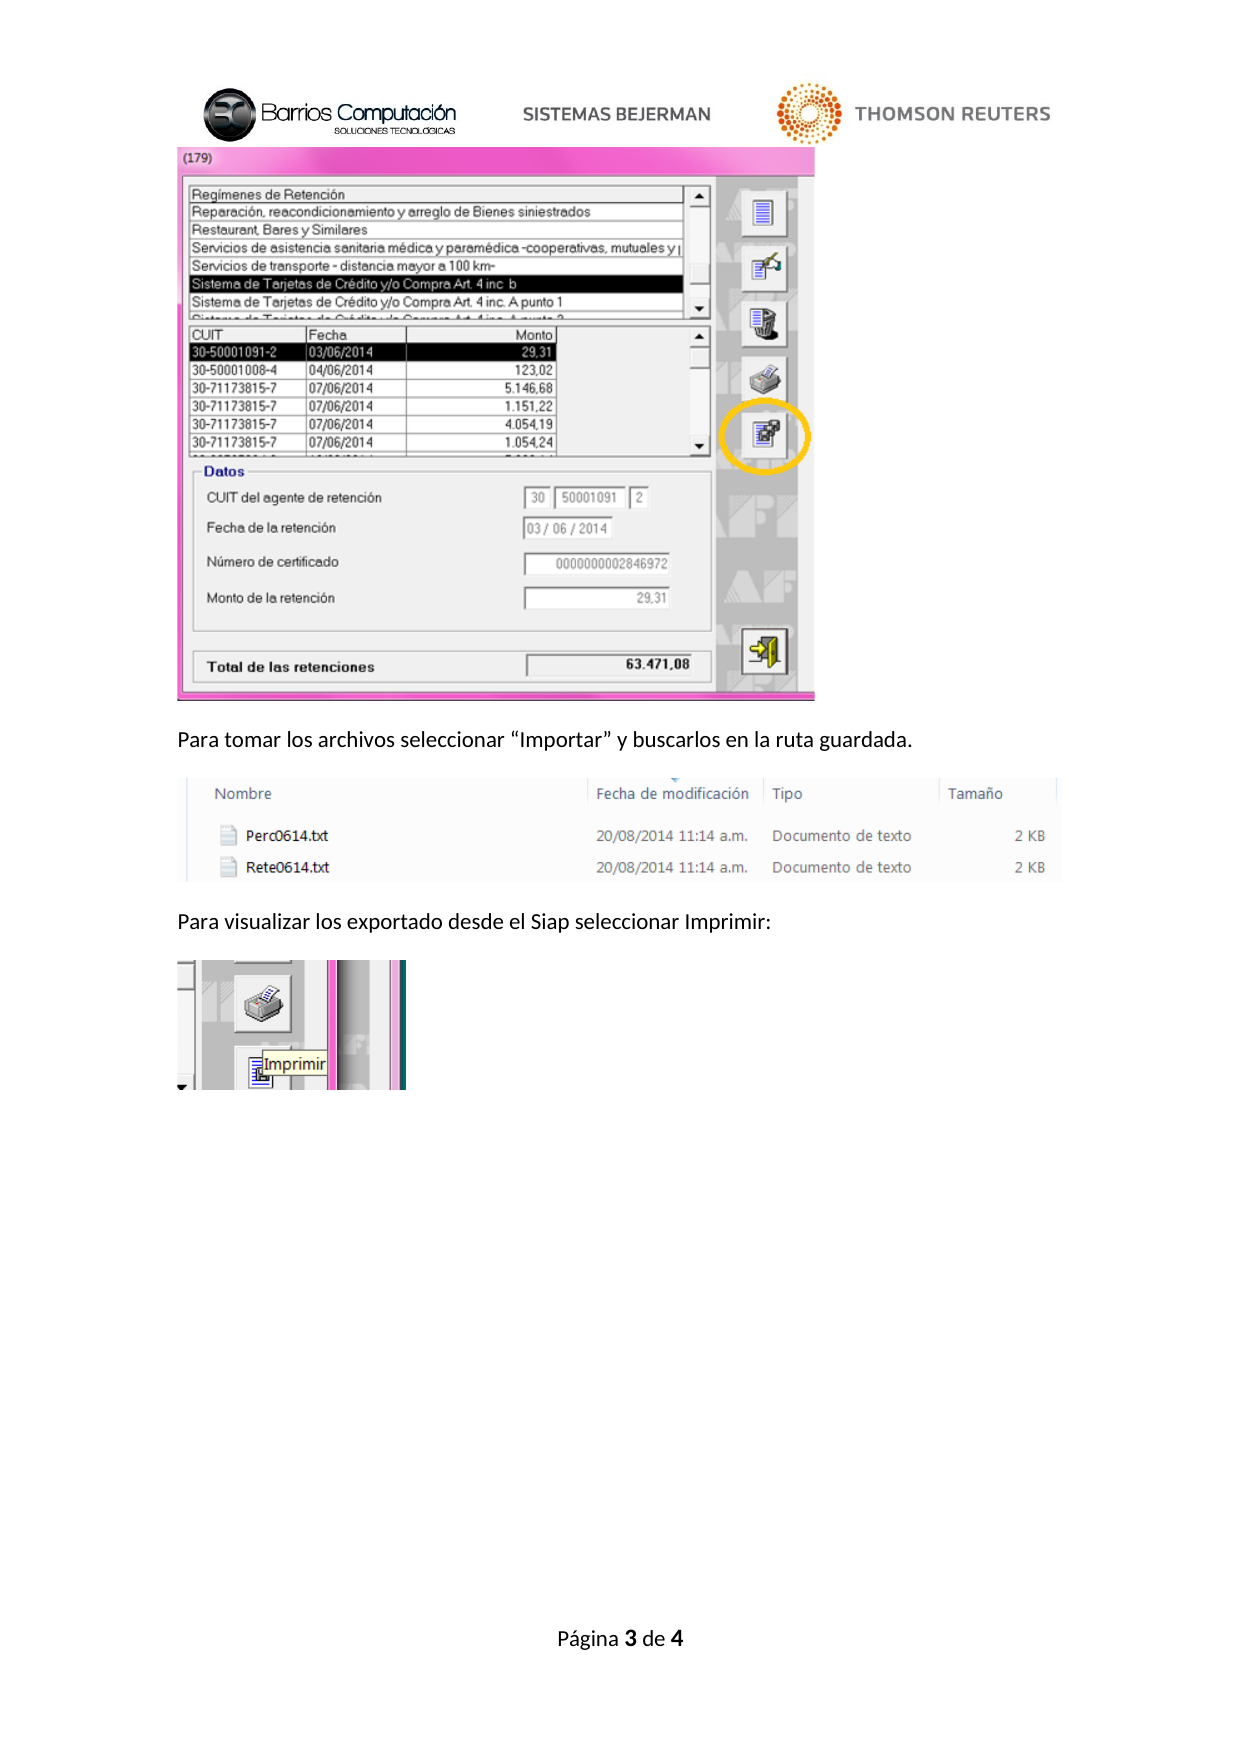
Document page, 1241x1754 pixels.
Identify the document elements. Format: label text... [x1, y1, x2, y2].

picture [177, 960, 406, 1090]
text Para visualizar los exportado desde el Siap seleccionar Imprimir: [177, 907, 1063, 935]
picture [177, 147, 815, 701]
picture [177, 778, 1063, 882]
picture [177, 73, 1063, 145]
text Para tomar los archivos seleccionar “Importar” y buscarlos en la ruta guardada. [177, 725, 1063, 753]
